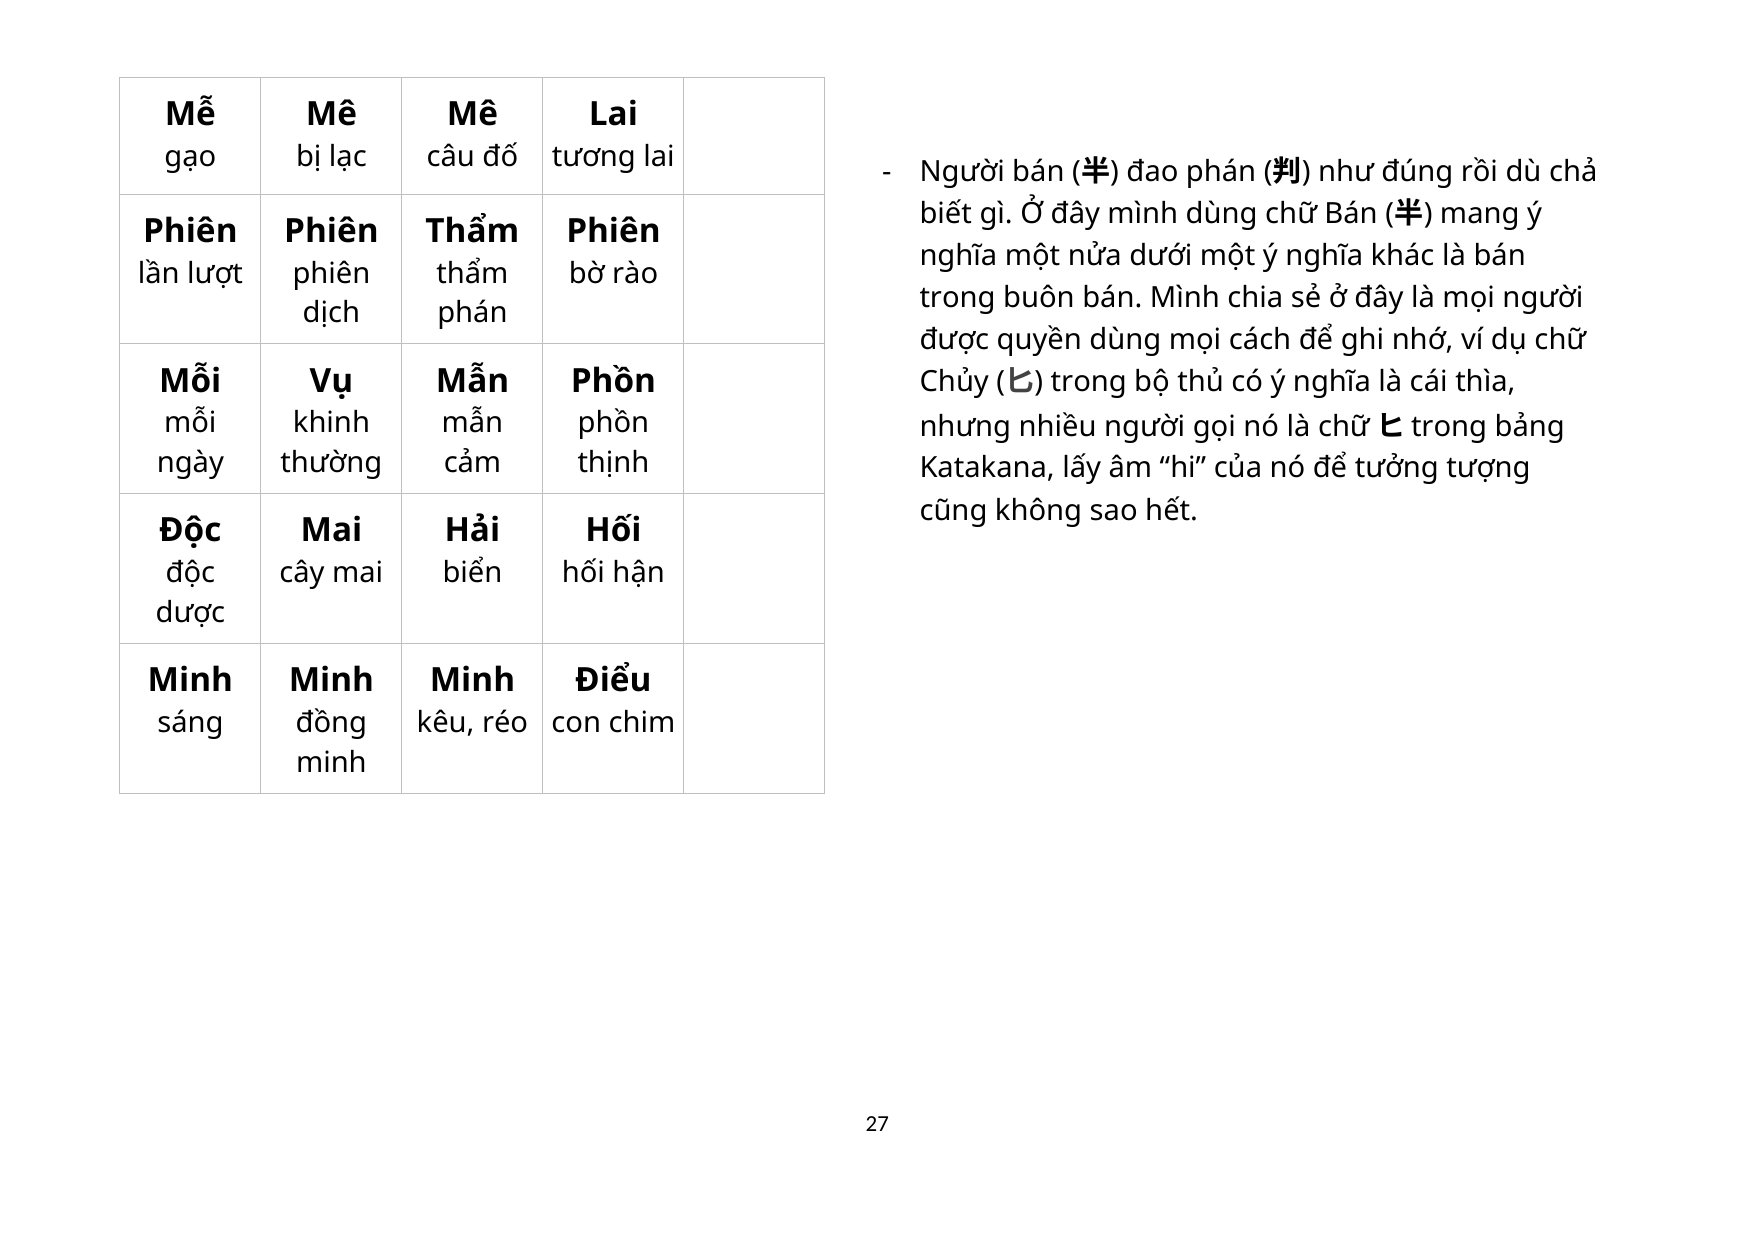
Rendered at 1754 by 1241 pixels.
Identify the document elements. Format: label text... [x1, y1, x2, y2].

table_header Mê câu đố [402, 78, 542, 193]
table_cell Hối hối hận [543, 494, 683, 643]
table_cell Mỗi mỗi ngày [120, 344, 260, 493]
table_cell Phiên bờ rào [543, 195, 683, 343]
table_cell [684, 644, 824, 793]
table_header Mê bị lạc [261, 78, 401, 193]
table_cell [684, 494, 824, 643]
table_cell Mẫn mẫn cảm [402, 344, 542, 493]
table_cell Phiên lần lượt [120, 195, 260, 343]
table_cell Thẩm thẩm phán [402, 195, 542, 343]
table_cell Phồn phồn thịnh [543, 344, 683, 493]
table_cell Minh sáng [120, 644, 260, 793]
table_cell Hải biển [402, 494, 542, 643]
table_cell Phiên phiên dịch [261, 195, 401, 343]
table_header [684, 78, 824, 193]
table_cell Độc độc dược [120, 494, 260, 643]
table_header Mễ gạo [120, 78, 260, 193]
table_cell Vụ khinh thường [261, 344, 401, 493]
list Người bán (半) đao phán (判) như đúng rồi dù chả biết gì. Ở đây mình dùng chữ Bán (半) mang ý nghĩa một nửa dưới một ý nghĩa khác là bán trong buôn bán. Mình chia sẻ ở đây là mọi người được quyền dùng mọi cách để ghi nhớ, ví dụ chữ Chủy (匕) trong bộ thủ có ý nghĩa là cái thìa, nhưng nhiều người gọi nó là chữヒtrong bảng Katakana, lấy âm “hi” của nó để tưởng tượng cũng không sao hết. [825, 150, 1604, 528]
table_cell Mai cây mai [261, 494, 401, 643]
table_header Lai tương lai [543, 78, 683, 193]
table_cell Minh kêu, réo [402, 644, 542, 793]
table_cell Điểu con chim [543, 644, 683, 793]
table_cell [684, 195, 824, 343]
table_cell [684, 344, 824, 493]
table_cell Minh đồng minh [261, 644, 401, 793]
